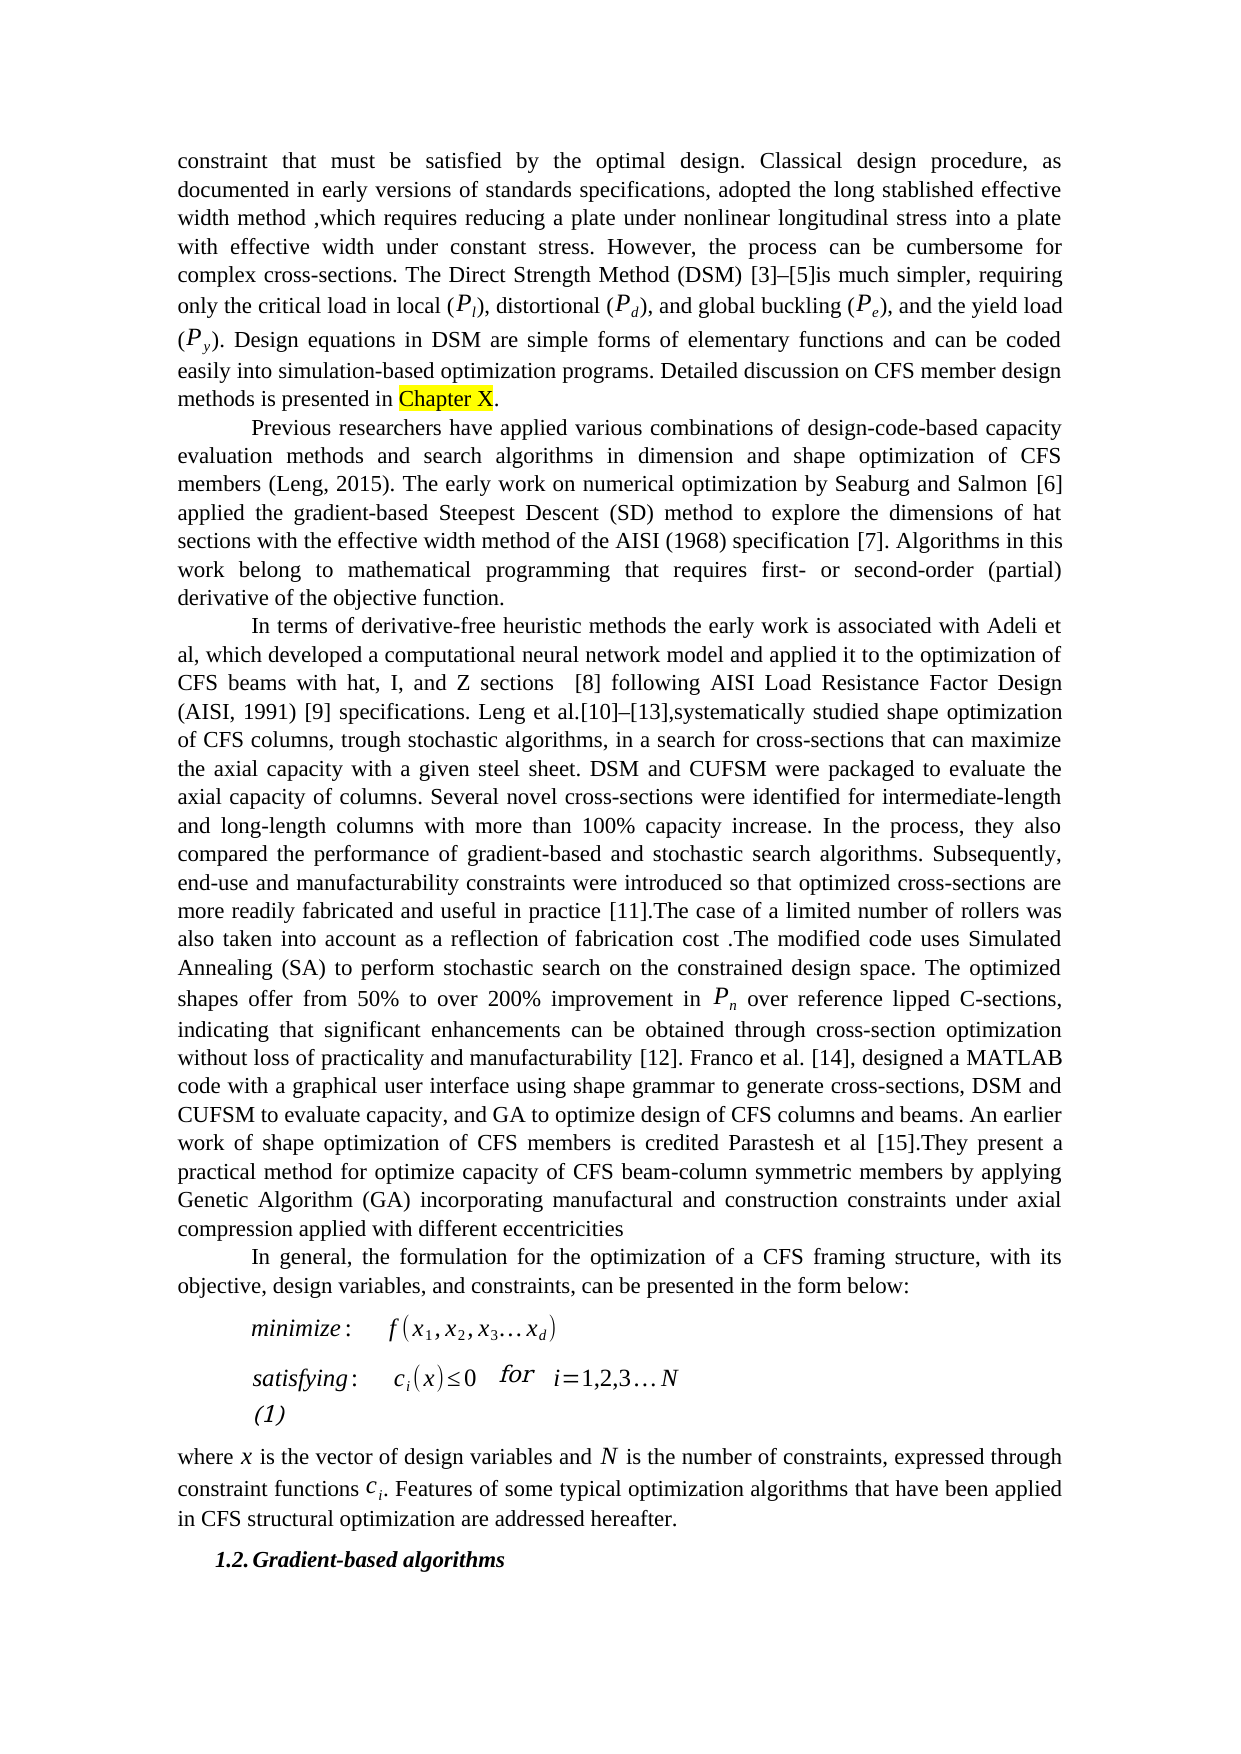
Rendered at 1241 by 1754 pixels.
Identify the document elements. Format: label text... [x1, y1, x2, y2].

text In terms of derivative-free heuristic methods the early work is associated with Adeli et al, which developed a computational neural network model and applied it to the optimization of CFS beams with hat, I, and Z sections [8] following AISI Load Resistance Factor Design (AISI, 1991) [9] specifications. Leng et al.[10]–[13],systematically studied shape optimization of CFS columns, trough stochastic algorithms, in a search for cross-sections that can maximize the axial capacity with a given steel sheet. DSM and CUFSM were packaged to evaluate the axial capacity of columns. Several novel cross-sections were identified for intermediate-length and long-length columns with more than 100% capacity increase. In the process, they also compared the performance of gradient-based and stochastic search algorithms. Subsequently, end-use and manufacturability constraints were introduced so that optimized cross-sections are more readily fabricated and useful in practice [11].The case of a limited number of rollers was also taken into account as a reflection of fabrication cost .The modified code uses Simulated Annealing (SA) to perform stochastic search on the constrained design space. The optimized shapes offer from 50% to over 200% improvement in over reference lipped C-sections, indicating that significant enhancements can be obtained through cross-section optimization without loss of practicality and manufacturability [12]. Franco et al. [14], designed a MATLAB code with a graphical user interface using shape grammar to generate cross-sections, DSM and CUFSM to evaluate capacity, and GA to optimize design of CFS columns and beams. An earlier work of shape optimization of CFS members is credited Parastesh et al [15].They present a practical method for optimize capacity of CFS beam-column symmetric members by applying Genetic Algorithm (GA) incorporating manufactural and construction constraints under axial compression applied with different eccentricities [177, 613, 1063, 1241]
text In general, the formulation for the optimization of a CFS framing structure, with its objective, design variables, and constraints, can be presented in the form below: [177, 1243, 1063, 1298]
subtitle Gradient-based algorithms [215, 1546, 1063, 1573]
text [177, 148, 1063, 411]
text for (1) [177, 1359, 1063, 1428]
text Previous researchers have applied various combinations of design-code-based capacity evaluation methods and search algorithms in dimension and shape optimization of CFS members (Leng, 2015). The early work on numerical optimization by Seaburg and Salmon [6] applied the gradient-based Steepest Descent (SD) method to explore the dimensions of hat sections with the effective width method of the AISI (1968) specification [7]. Algorithms in this work belong to mathematical programming that requires first- or second-order (partial) derivative of the objective function. [177, 413, 1063, 611]
text where is the vector of design variables and is the number of constraints, expressed through constraint functions . Features of some typical optimization algorithms that have been applied in CFS structural optimization are addressed hereafter. [177, 1442, 1063, 1532]
